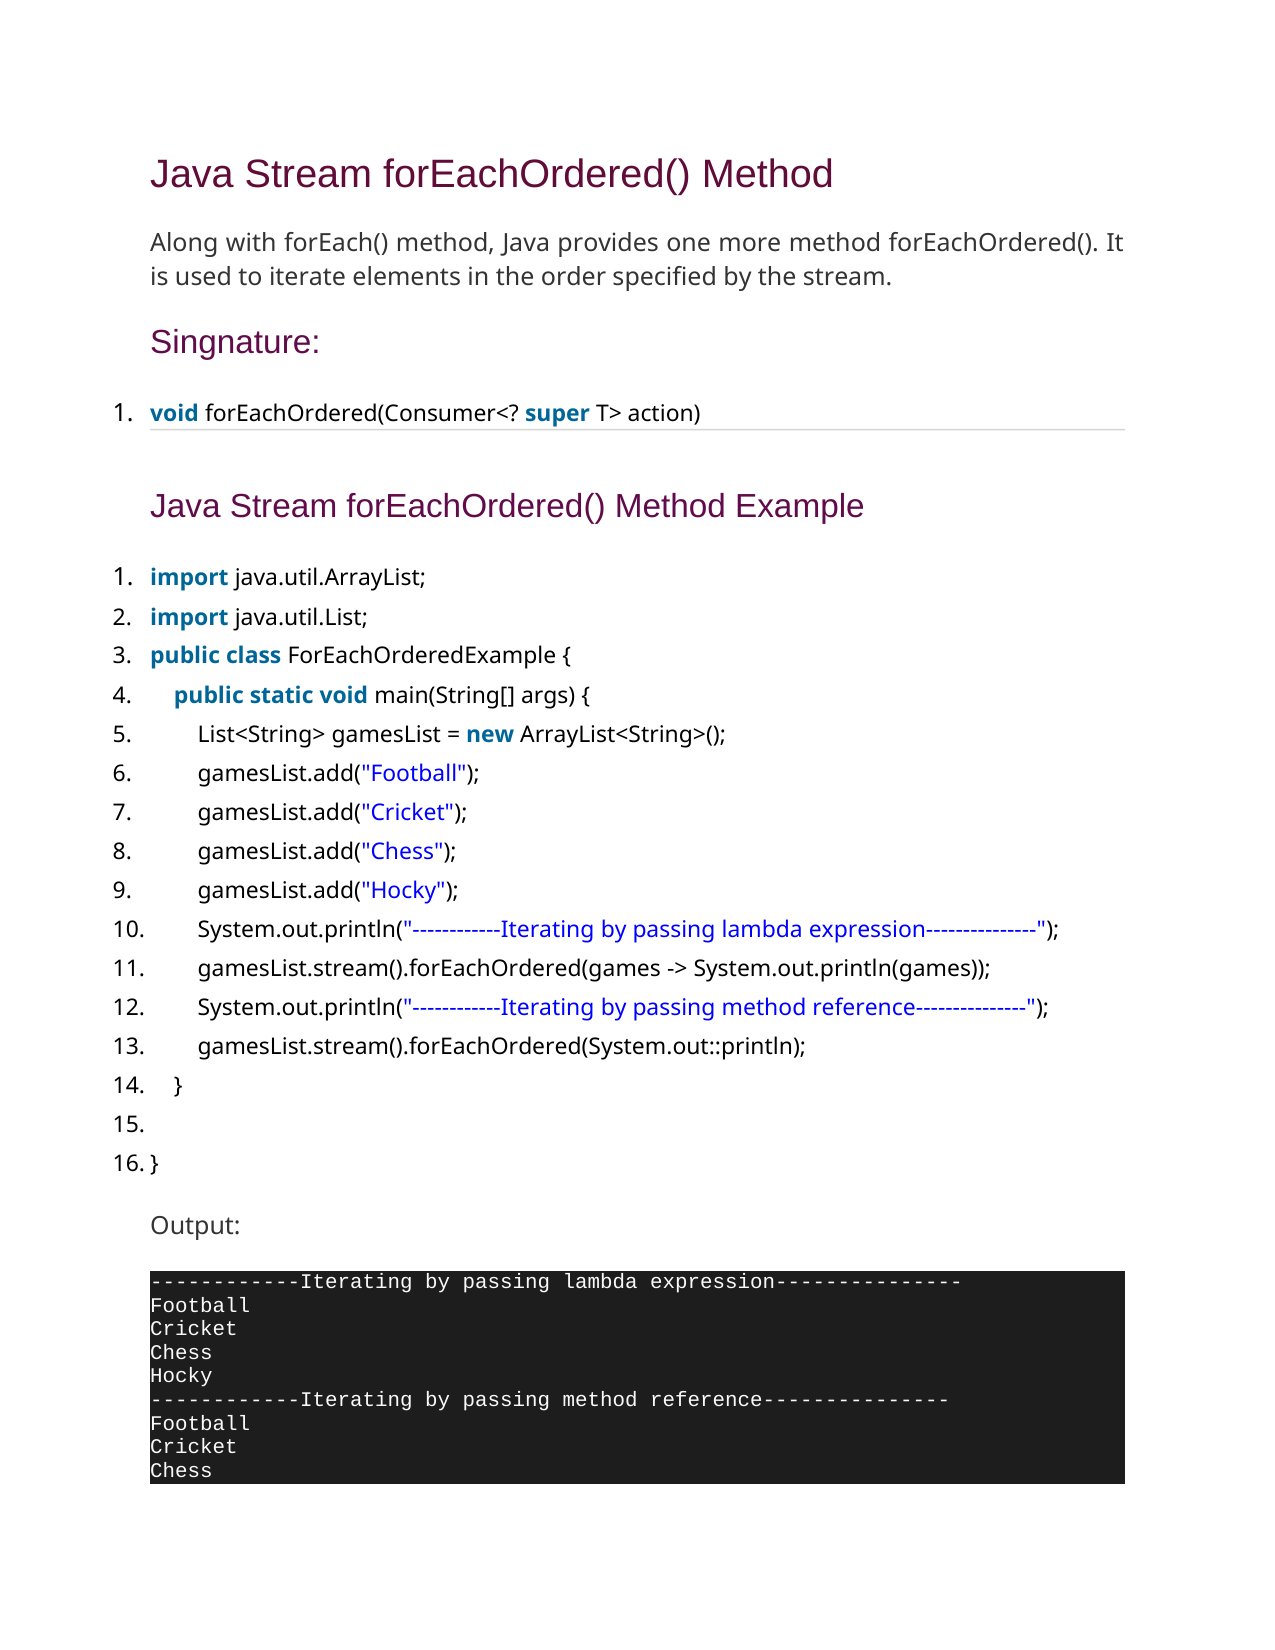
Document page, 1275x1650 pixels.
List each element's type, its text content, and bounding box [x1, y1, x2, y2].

text Football [150, 1294, 1125, 1318]
text Output: [150, 1208, 1125, 1242]
text ------------Iterating by passing method reference--------------- [150, 1389, 1125, 1413]
list List<String> gamesList = new ArrayList<String>(); [112, 710, 1125, 749]
subtitle Java Stream forEachOrdered() Method Example [150, 486, 1125, 524]
list System.out.println("------------Iterating by passing method reference---------------"); [112, 983, 1125, 1022]
text Football [150, 1413, 1125, 1436]
text Chess [150, 1460, 1125, 1484]
list gamesList.add("Hocky"); [112, 866, 1125, 905]
text Cricket [150, 1436, 1125, 1460]
text Hocky [150, 1366, 1125, 1389]
subtitle Singnature: [150, 322, 1125, 361]
list gamesList.add("Chess"); [112, 827, 1125, 866]
text ------------Iterating by passing lambda expression--------------- [150, 1271, 1125, 1294]
list import java.util.List; [112, 593, 1125, 632]
text Along with forEach() method, Java provides one more method forEachOrdered(). It is used to iterate elements in the order specified by the stream. [150, 225, 1125, 293]
subtitle Java Stream forEachOrdered() Method [150, 150, 1125, 196]
list public static void main(String[] args) { [112, 671, 1125, 710]
list gamesList.add("Cricket"); [112, 788, 1125, 827]
text Cricket [150, 1318, 1125, 1342]
list } [112, 1061, 1125, 1100]
list import java.util.ArrayList; [112, 553, 1125, 593]
list System.out.println("------------Iterating by passing lambda expression---------------"); [112, 905, 1125, 944]
list } [112, 1139, 1125, 1178]
list gamesList.stream().forEachOrdered(games -> System.out.println(games)); [112, 944, 1125, 983]
list public class ForEachOrderedExample { [112, 632, 1125, 671]
list void forEachOrdered(Consumer<? super T> action) [112, 390, 1125, 429]
text Chess [150, 1342, 1125, 1366]
list gamesList.stream().forEachOrdered(System.out::println); [112, 1022, 1125, 1061]
list gamesList.add("Football"); [112, 749, 1125, 788]
